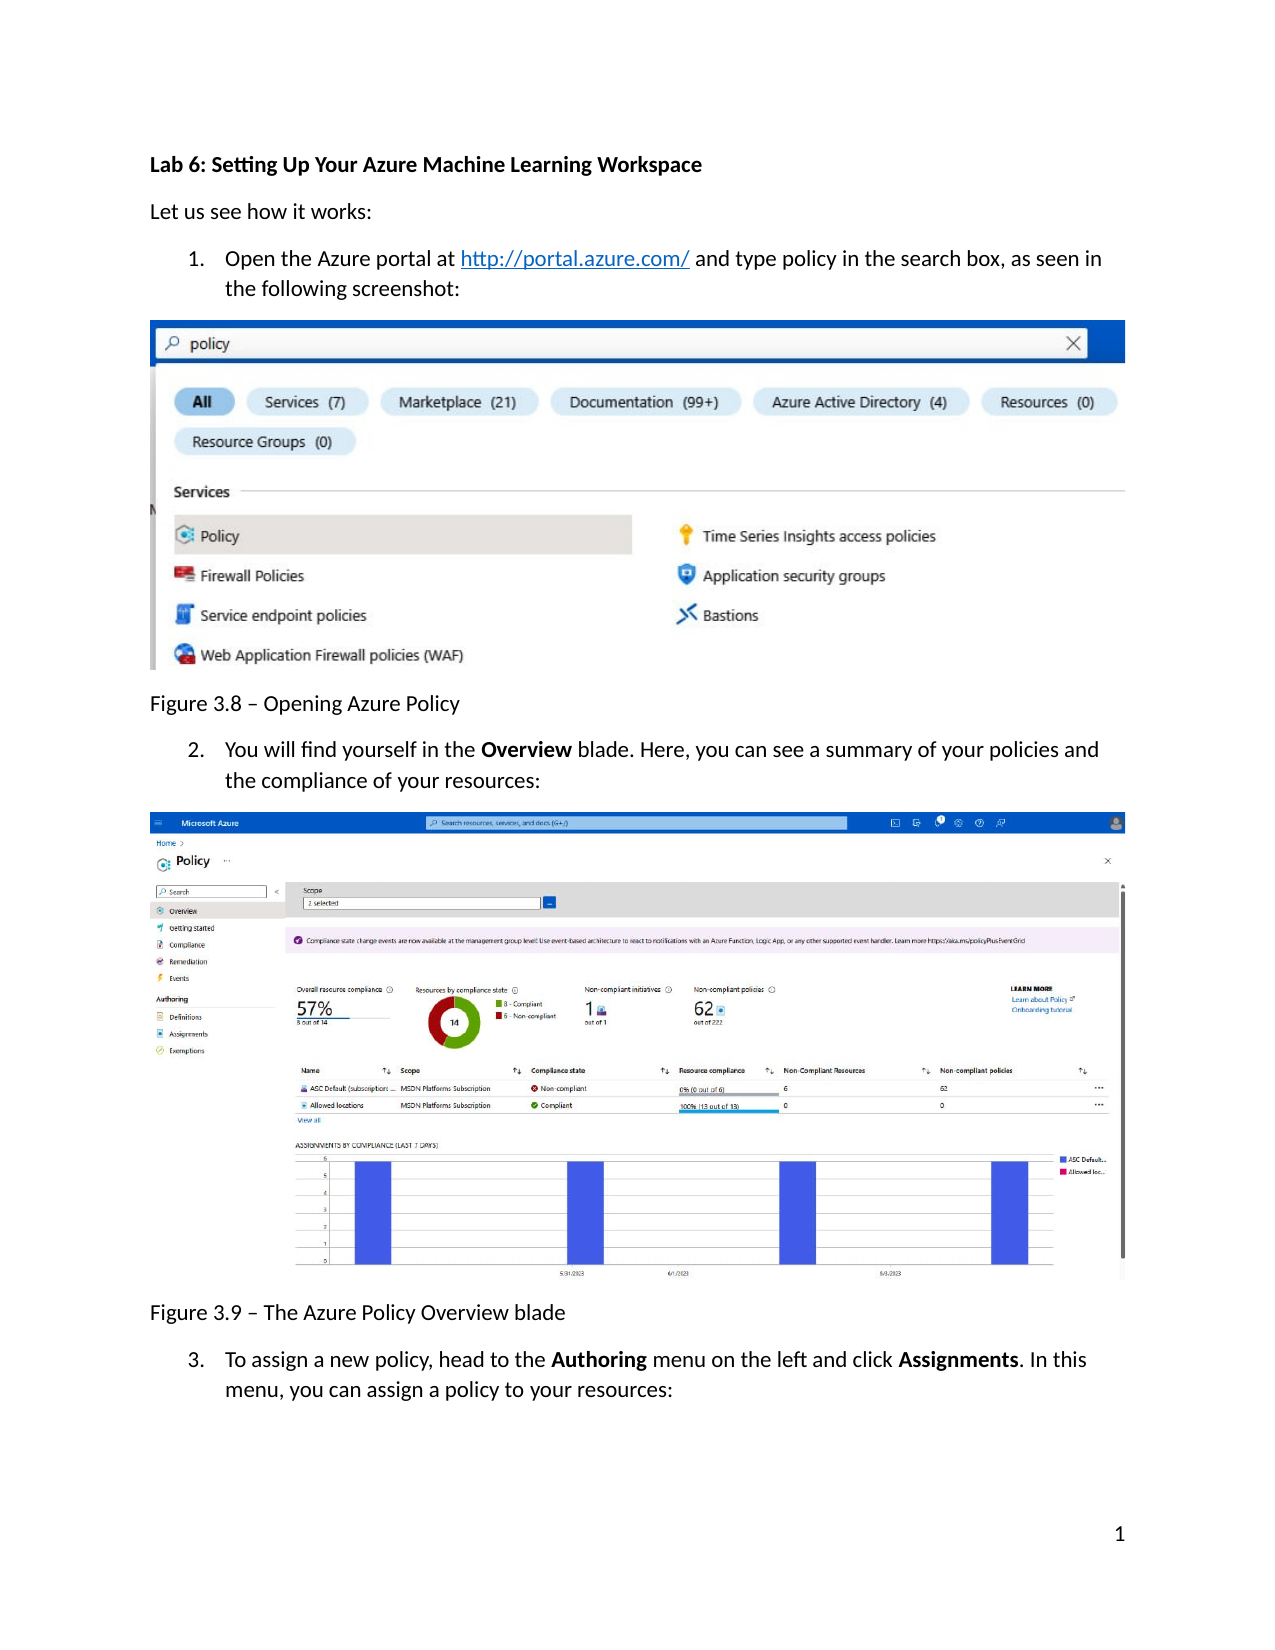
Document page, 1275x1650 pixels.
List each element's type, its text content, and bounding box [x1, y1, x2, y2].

picture [150, 812, 1125, 1280]
text Figure 3.8 – Opening Azure Policy [150, 689, 1125, 717]
list You will find yourself in the Overview blade. Here, you can see a summary of your policies and the compliance of your resources: [187, 736, 1125, 794]
list To assign a new policy, head to the Authoring menu on the left and click Assignments. In this menu, you can assign a policy to your resources: [187, 1345, 1125, 1403]
list Open the Azure portal at http://portal.azure.com/ and type policy in the search box, as seen in the following screenshot: [187, 244, 1125, 302]
text Figure 3.9 – The Azure Policy Overview blade [150, 1298, 1125, 1326]
picture [150, 320, 1125, 670]
text Let us see how it works: [150, 197, 1125, 225]
text Lab 6: Setting Up Your Azure Machine Learning Workspace [150, 150, 1125, 178]
